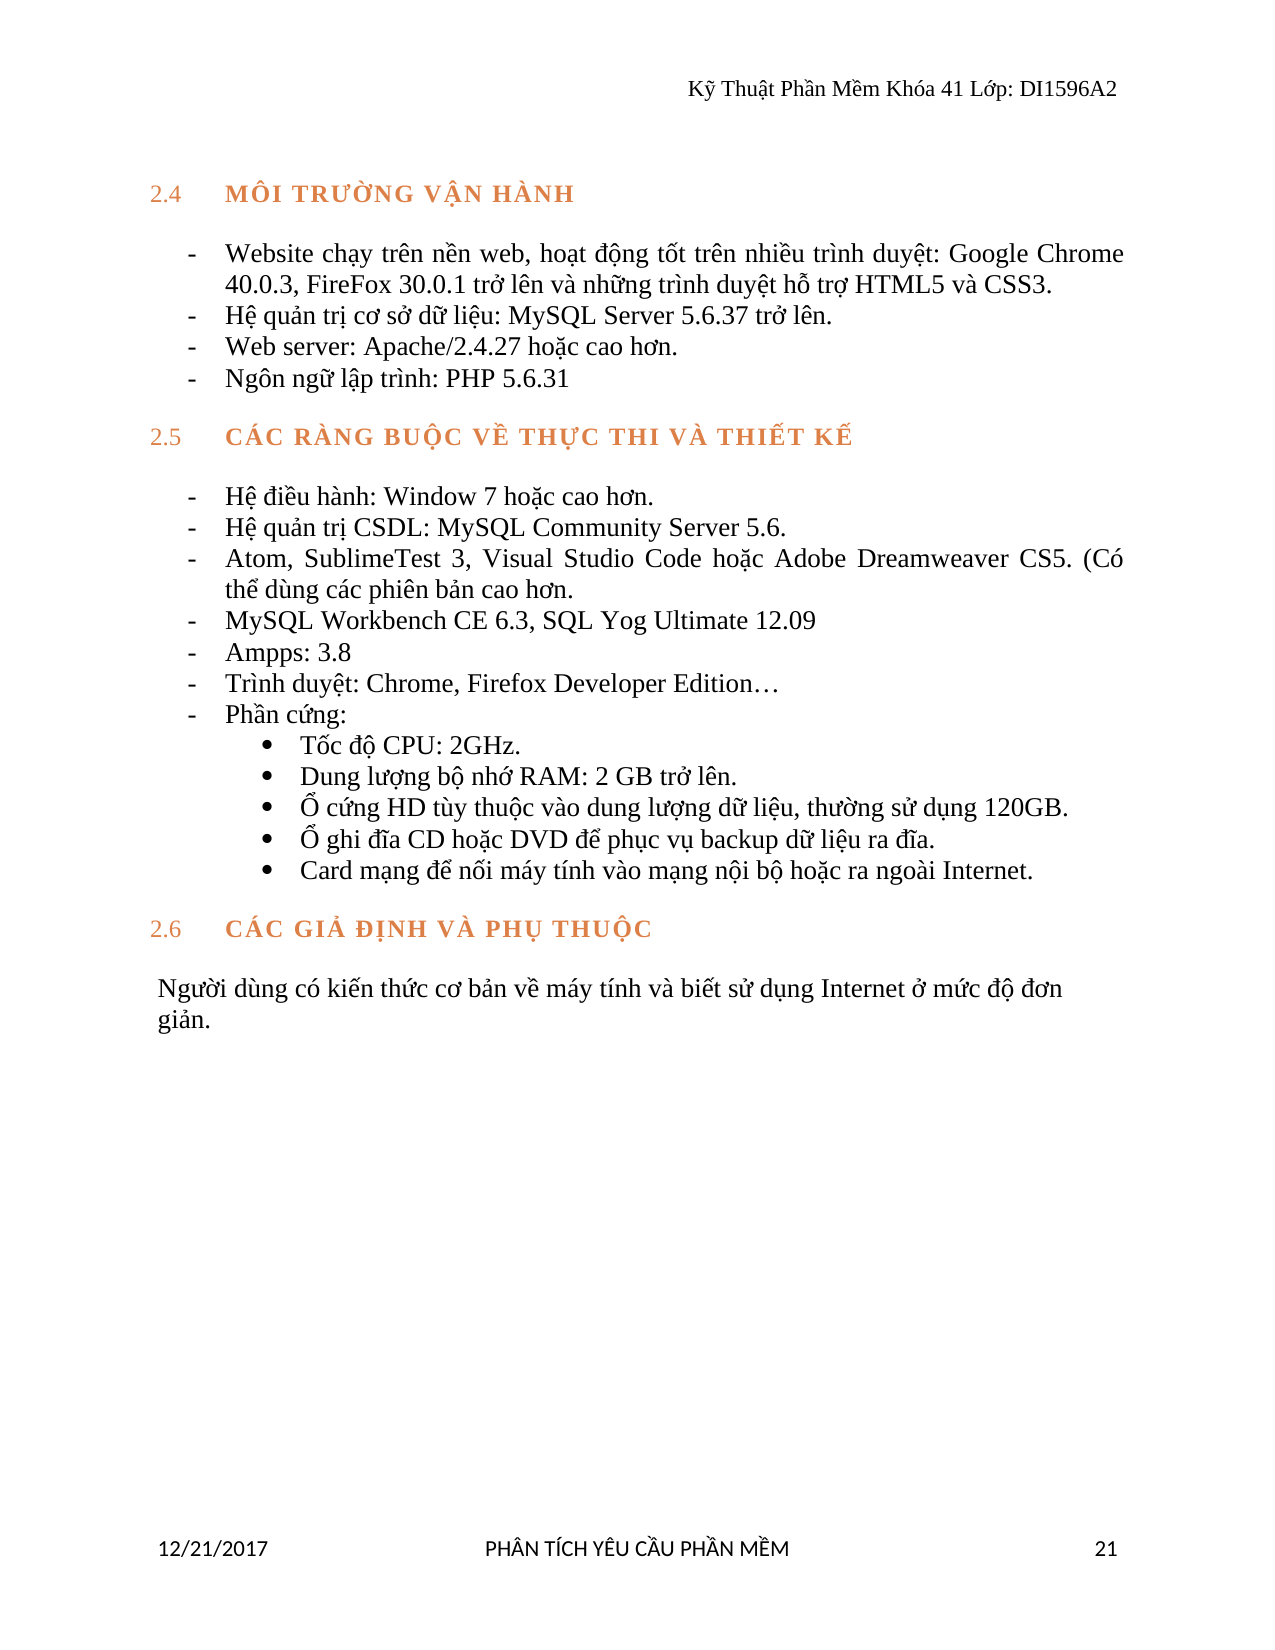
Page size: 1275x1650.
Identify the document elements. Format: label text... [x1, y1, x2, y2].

text Người dùng có kiến thức cơ bản về máy tính và biết sử dụng Internet ở mức độ đơn giản. [157, 972, 1117, 1035]
list Dung lượng bộ nhớ RAM: 2 GB trở lên. [262, 760, 1125, 792]
list Web server: Apache/2.4.27 hoặc cao hơn. [187, 331, 1125, 362]
list Website chạy trên nền web, hoạt động tốt trên nhiều trình duyệt: Google Chrome 40.0.3, FireFox 30.0.1 trở lên và những trình duyệt hỗ trợ HTML5 và CSS3. [187, 237, 1125, 299]
list Tốc độ CPU: 2GHz. [262, 729, 1125, 760]
list Trình duyệt: Chrome, Firefox Developer Edition… [187, 667, 1125, 698]
list Ngôn ngữ lập trình: PHP 5.6.31 [187, 362, 1125, 393]
list Hệ điều hành: Window 7 hoặc cao hơn. [187, 480, 1125, 511]
list Hệ quản trị cơ sở dữ liệu: MySQL Server 5.6.37 trở lên. [187, 299, 1125, 331]
list Atom, SublimeTest 3, Visual Studio Code hoặc Adobe Dreamweaver CS5. (Có thể dùng các phiên bản cao hơn. [187, 542, 1125, 604]
list Ổ ghi đĩa CD hoặc DVD để phục vụ backup dữ liệu ra đĩa. [262, 823, 1125, 854]
subtitle Các giả định và phụ thuộc [150, 914, 1125, 943]
list Phần cứng: [187, 698, 1125, 729]
list MySQL Workbench CE 6.3, SQL Yog Ultimate 12.09 [187, 604, 1125, 636]
list Ổ cứng HD tùy thuộc vào dung lượng dữ liệu, thường sử dụng 120GB. [262, 792, 1125, 823]
subtitle Các ràng buộc về thực thi và thiết kế [150, 422, 1125, 451]
list Card mạng để nối máy tính vào mạng nội bộ hoặc ra ngoài Internet. [262, 854, 1125, 885]
list Hệ quản trị CSDL: MySQL Community Server 5.6. [187, 511, 1125, 542]
subtitle Môi trường vận hành [150, 179, 1125, 208]
list Ampps: 3.8 [187, 636, 1125, 667]
